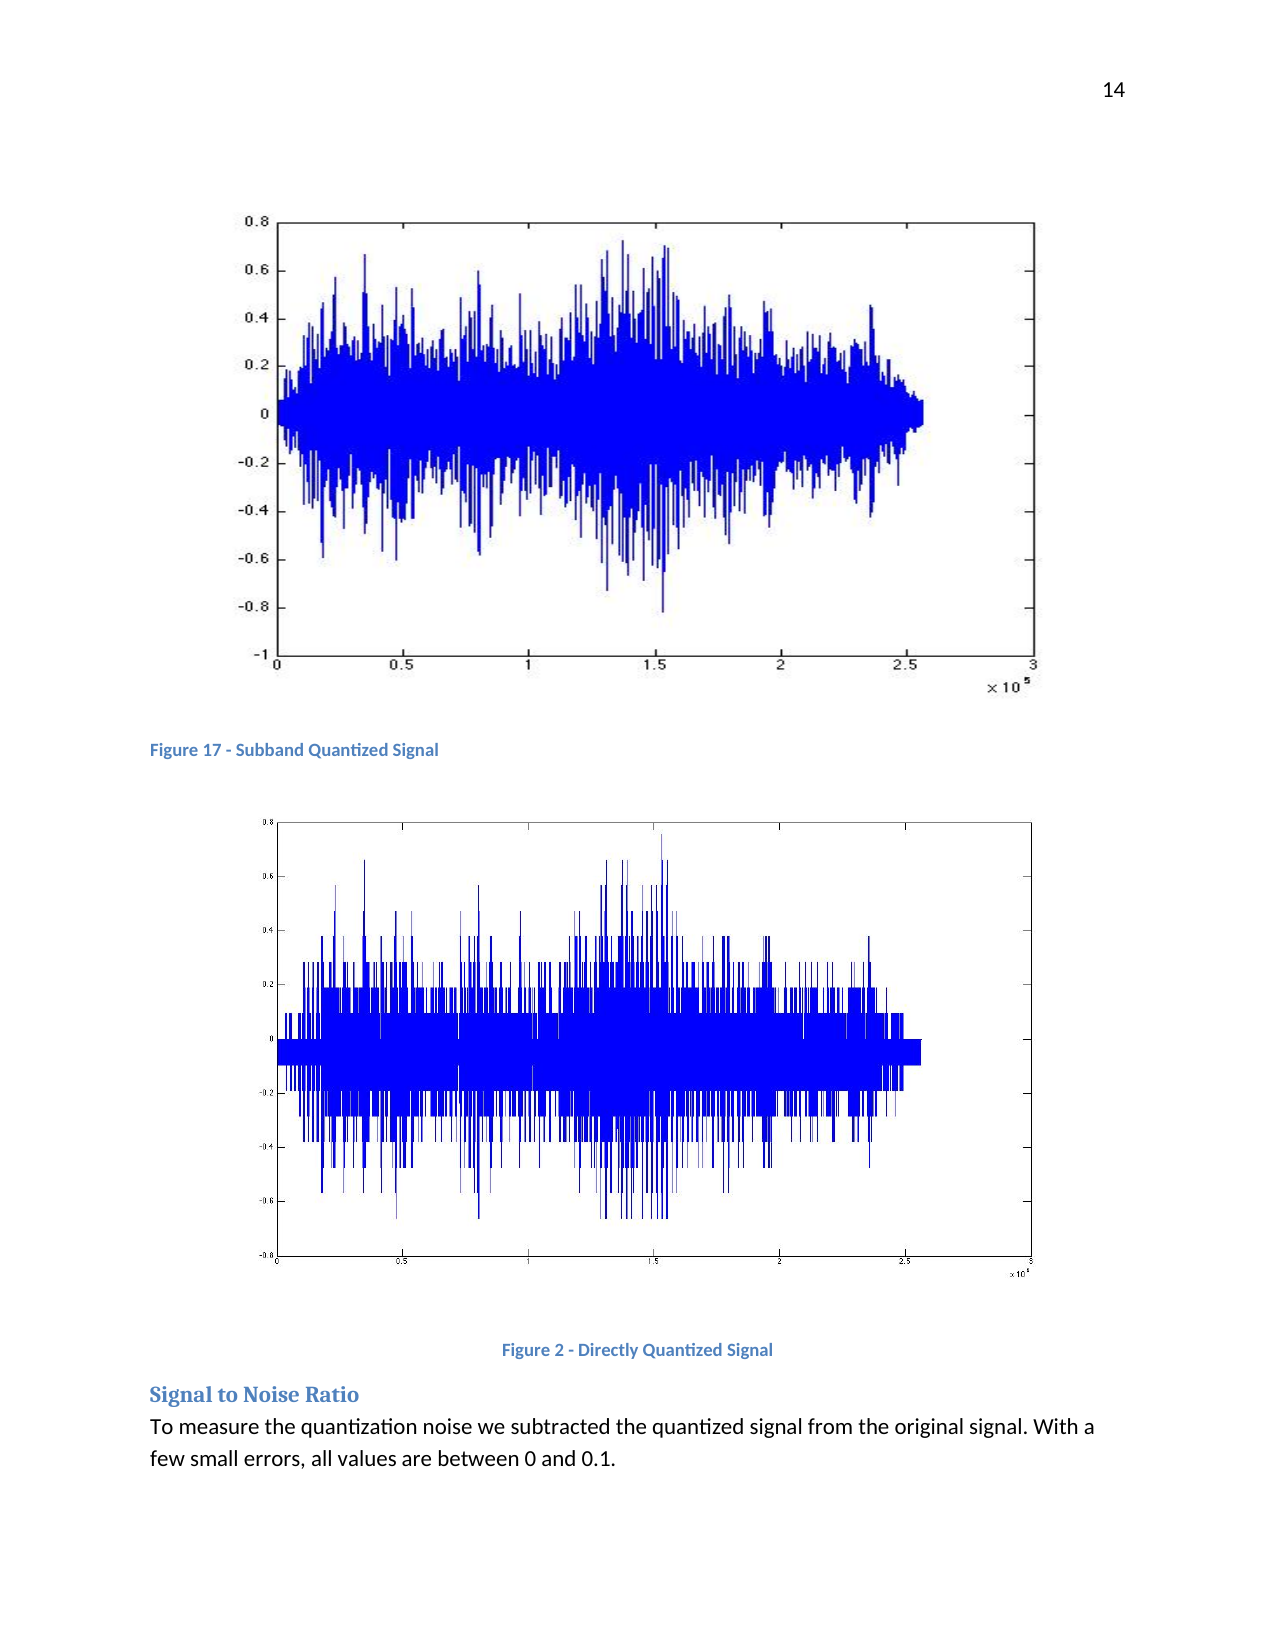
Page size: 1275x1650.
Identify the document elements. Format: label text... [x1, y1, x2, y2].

picture [150, 782, 1123, 1314]
subtitle Signal to Noise Ratio [150, 1382, 1125, 1408]
text To measure the quantization noise we subtracted the quantized signal from the original signal. With a few small errors, all values are between 0 and 0.1. [150, 1412, 1125, 1473]
text Figure 2 - Directly Quantized Signal [150, 1338, 1125, 1361]
picture [150, 182, 1125, 714]
